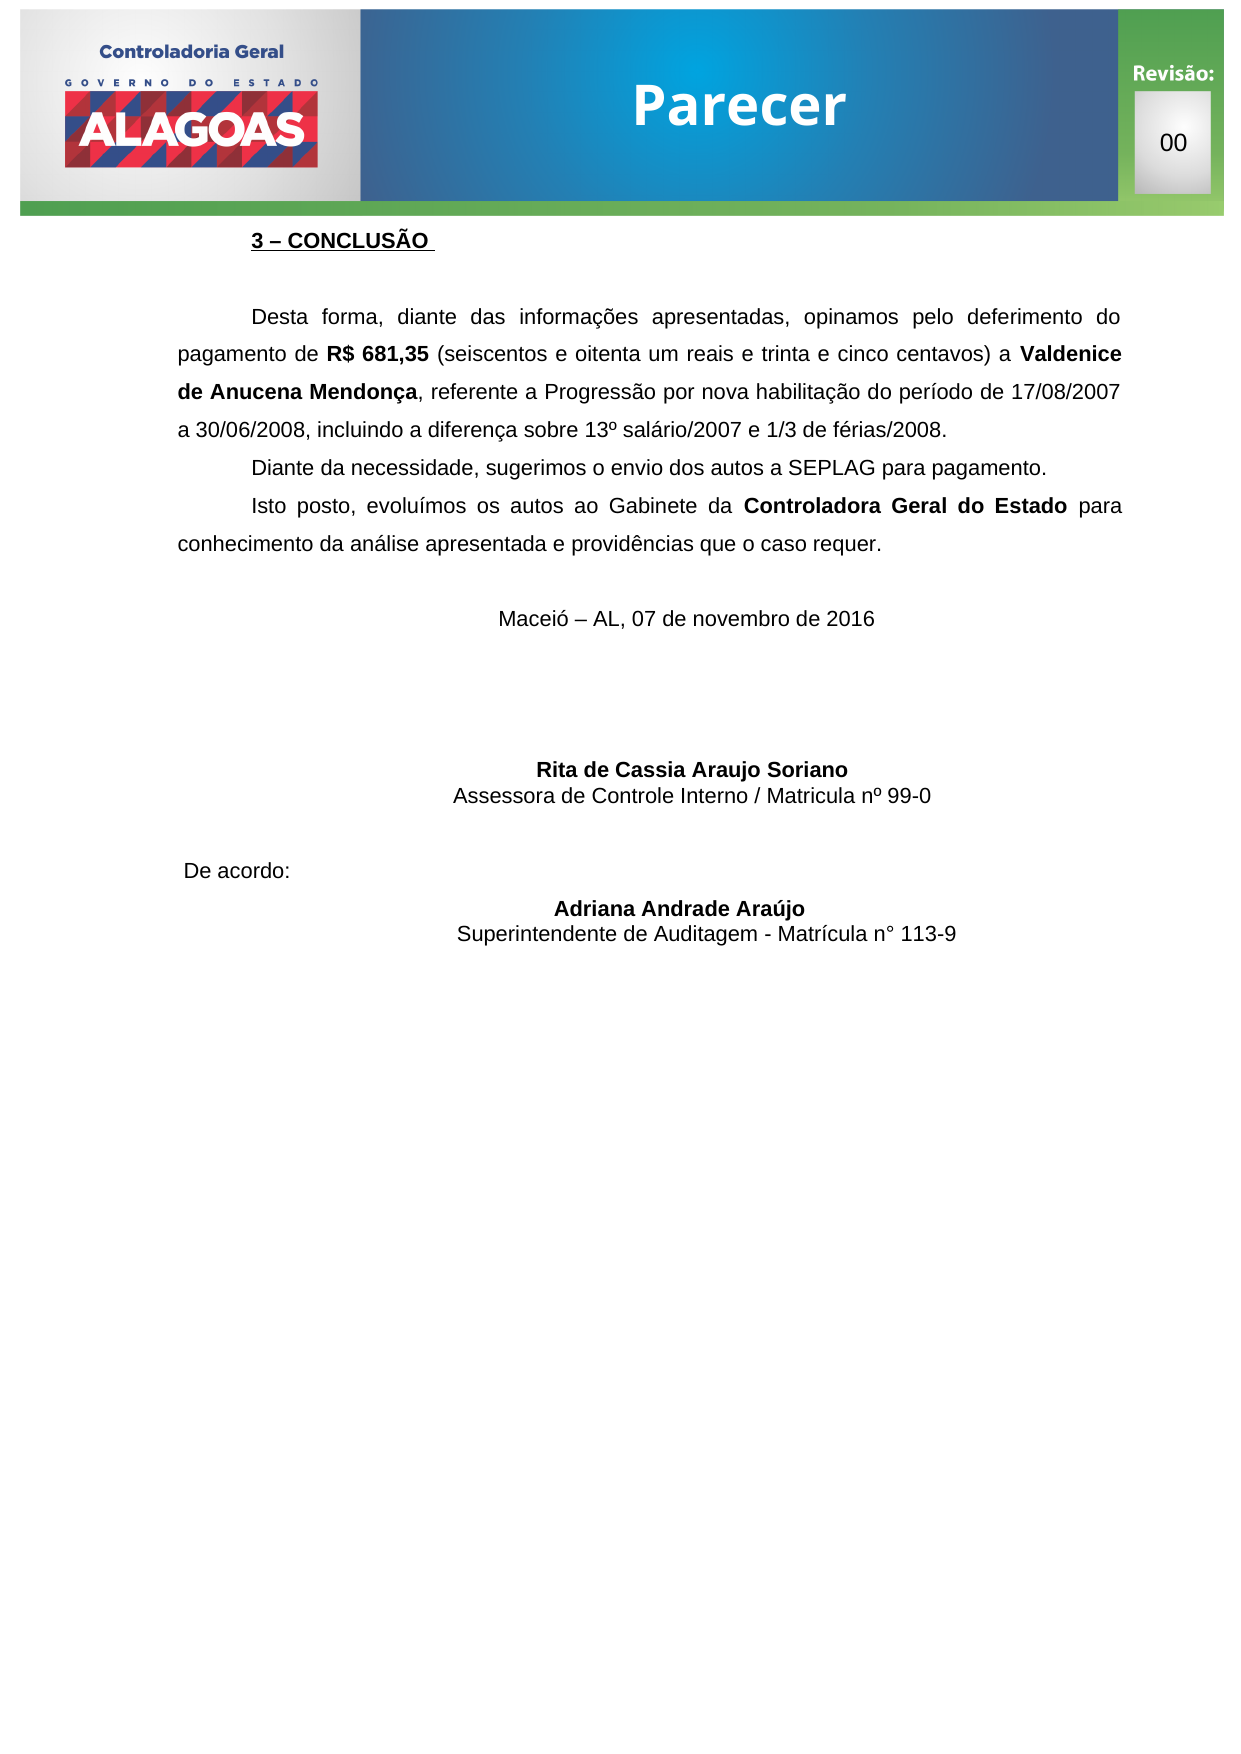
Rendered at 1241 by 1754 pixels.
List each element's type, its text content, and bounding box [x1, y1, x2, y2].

text Desta forma, diante das informações apresentadas, opinamos pelo deferimento do pagamento de R$ 681,35 (seiscentos e oitenta um reais e trinta e cinco centavos) a Valdenice de Anucena Mendonça, referente a Progressão por nova habilitação do período de 17/08/2007 a 30/06/2008, incluindo a diferença sobre 13º salário/2007 e 1/3 de férias/2008. [177, 303, 1122, 442]
picture [20, 9, 1224, 216]
text De acordo: [177, 858, 1122, 883]
text Isto posto, evoluímos os autos ao Gabinete da Controladora Geral do Estado para conhecimento da análise apresentada e providências que o caso requer. [177, 493, 1122, 556]
text Diante da necessidade, sugerimos o envio dos autos a SEPLAG para pagamento. [177, 455, 1122, 480]
text 3 – CONCLUSÃO [177, 177, 1122, 253]
text Maceió – AL, 07 de novembro de 2016 [177, 606, 1122, 631]
table_header Rita de Cassia Araujo Soriano Assessora de Controle Interno / Matricula nº 99-0 [177, 707, 1207, 858]
text Superintendente de Auditagem - Matrícula n° 113-9 [177, 921, 1122, 946]
text Adriana Andrade Araújo [177, 896, 1122, 921]
